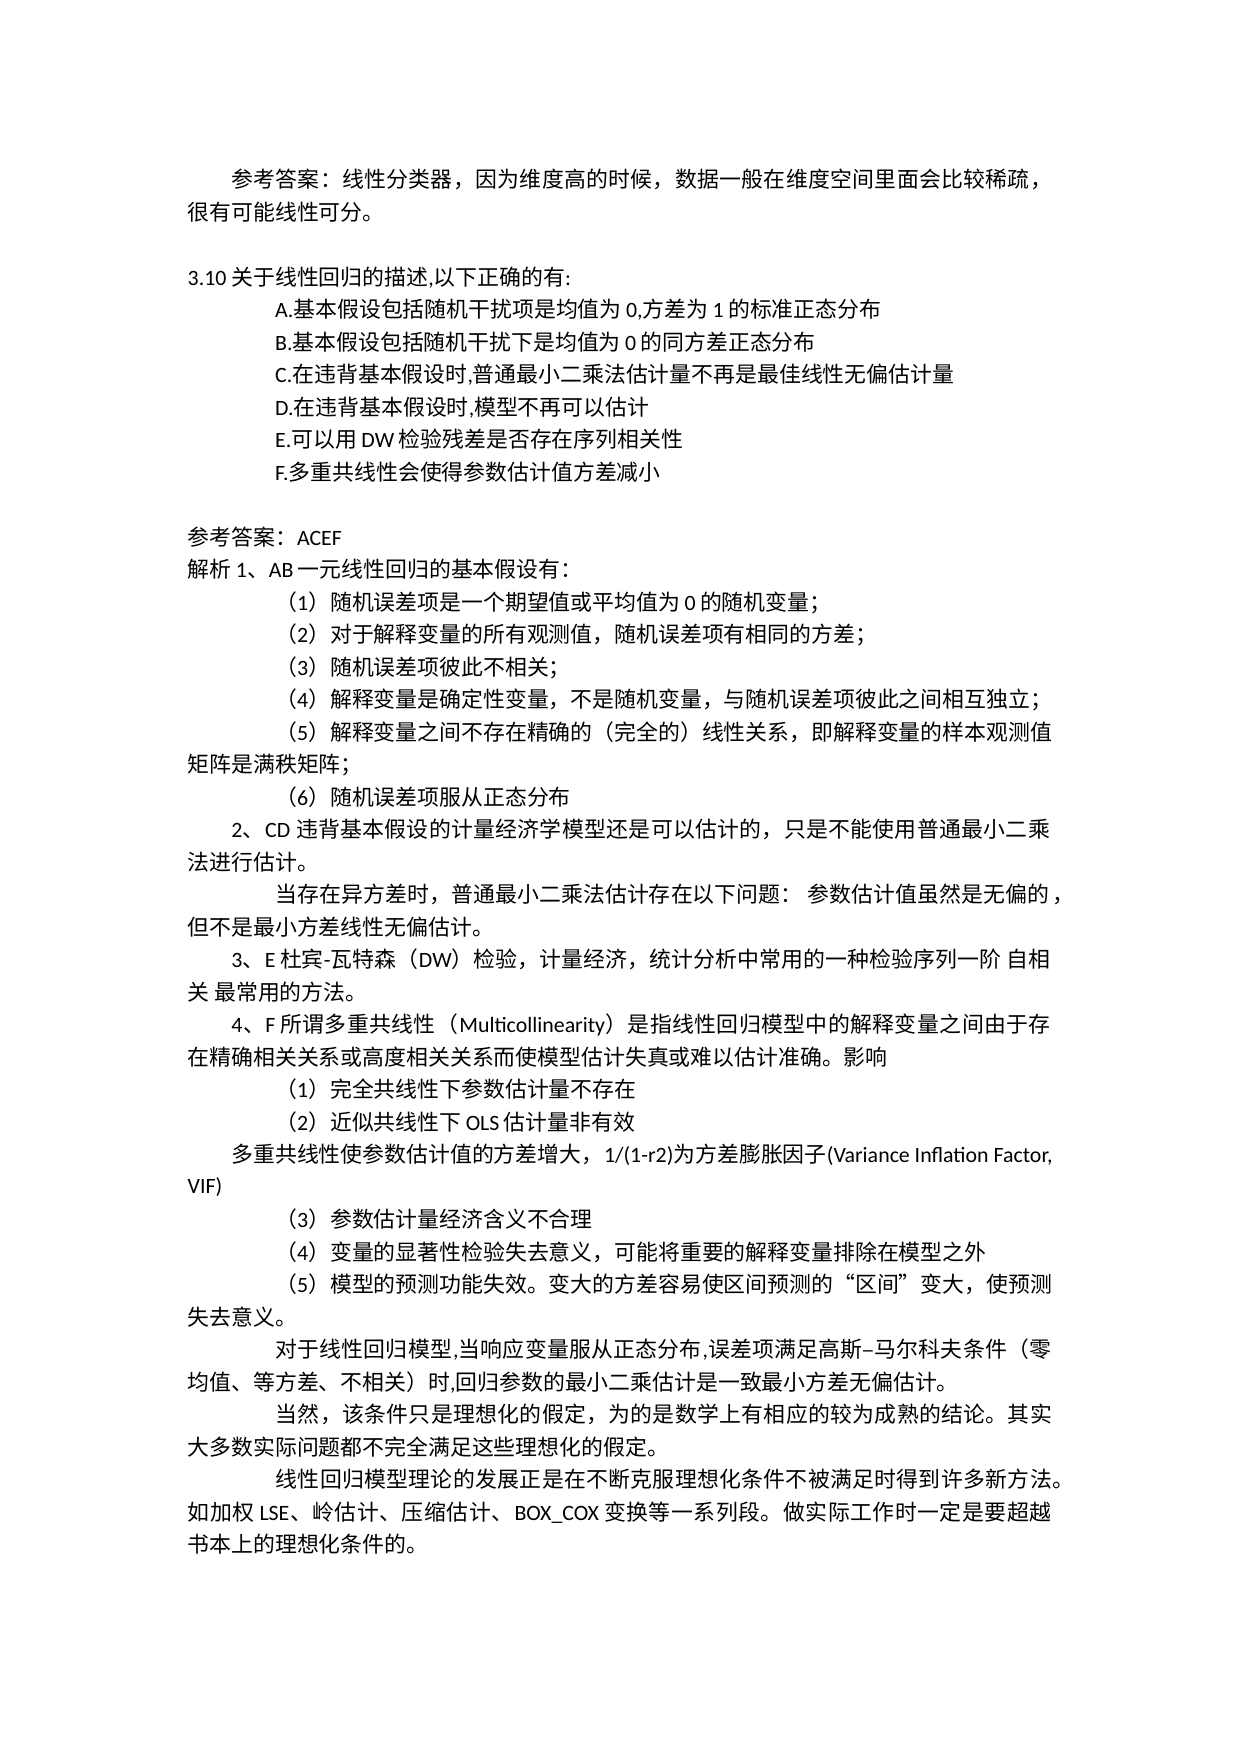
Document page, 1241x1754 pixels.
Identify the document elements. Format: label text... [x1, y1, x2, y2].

text 4、F所谓多重共线性（Multicollinearity）是指线性回归模型中的解释变量之间由于存在精确相关关系或高度相关关系而使模型估计失真或难以估计准确。影响 [187, 1007, 1053, 1072]
text 2、CD 违背基本假设的计量经济学模型还是可以估计的，只是不能使用普通最小二乘法进行估计。 [187, 812, 1053, 877]
text （5）解释变量之间不存在精确的（完全的）线性关系，即解释变量的样本观测值矩阵是满秩矩阵； [187, 714, 1053, 779]
text 参考答案：ACEF [187, 519, 1053, 552]
text （1）完全共线性下参数估计量不存在 [187, 1072, 1053, 1104]
text 当然，该条件只是理想化的假定，为的是数学上有相应的较为成熟的结论。其实大多数实际问题都不完全满足这些理想化的假定。 [187, 1397, 1053, 1462]
text 线性回归模型理论的发展正是在不断克服理想化条件不被满足时得到许多新方法。如加权LSE、岭估计、压缩估计、BOX_COX变换等一系列段。做实际工作时一定是要超越书本上的理想化条件的。 [187, 1462, 1053, 1559]
text A.基本假设包括随机干扰项是均值为0,方差为1的标准正态分布 [187, 292, 1053, 324]
text B.基本假设包括随机干扰下是均值为0的同方差正态分布 [187, 324, 1053, 357]
text （2）近似共线性下OLS估计量非有效 [187, 1104, 1053, 1137]
text （4）解释变量是确定性变量，不是随机变量，与随机误差项彼此之间相互独立； [187, 682, 1053, 714]
text C.在违背基本假设时,普通最小二乘法估计量不再是最佳线性无偏估计量 [187, 357, 1053, 389]
text （2）对于解释变量的所有观测值，随机误差项有相同的方差； [187, 617, 1053, 649]
text D.在违背基本假设时,模型不再可以估计 [187, 389, 1053, 422]
text 多重共线性使参数估计值的方差增大，1/(1-r2)为方差膨胀因子(Variance Inflation Factor, VIF) [187, 1137, 1053, 1202]
text 参考答案：线性分类器，因为维度高的时候，数据一般在维度空间里面会比较稀疏，很有可能线性可分。 [187, 162, 1053, 227]
text F.多重共线性会使得参数估计值方差减小 [187, 454, 1053, 487]
text 当存在异方差时，普通最小二乘法估计存在以下问题： 参数估计值虽然是无偏的，但不是最小方差线性无偏估计。 [187, 877, 1053, 942]
text （6）随机误差项服从正态分布 [187, 779, 1053, 812]
text 解析1、AB一元线性回归的基本假设有： [187, 552, 1053, 584]
text （1）随机误差项是一个期望值或平均值为0的随机变量； [187, 584, 1053, 617]
text 对于线性回归模型,当响应变量服从正态分布,误差项满足高斯–马尔科夫条件（零均值、等方差、不相关）时,回归参数的最小二乘估计是一致最小方差无偏估计。 [187, 1332, 1053, 1397]
text （3）随机误差项彼此不相关； [187, 649, 1053, 682]
text 3.10 关于线性回归的描述,以下正确的有: [187, 259, 1053, 292]
text 3、E杜宾-瓦特森（DW）检验，计量经济，统计分析中常用的一种检验序列一阶 自相关 最常用的方法。 [187, 942, 1053, 1007]
text （5）模型的预测功能失效。变大的方差容易使区间预测的“区间”变大，使预测失去意义。 [187, 1267, 1053, 1332]
text （4）变量的显著性检验失去意义，可能将重要的解释变量排除在模型之外 [187, 1234, 1053, 1267]
text E.可以用DW检验残差是否存在序列相关性 [187, 422, 1053, 454]
text （3）参数估计量经济含义不合理 [187, 1202, 1053, 1234]
